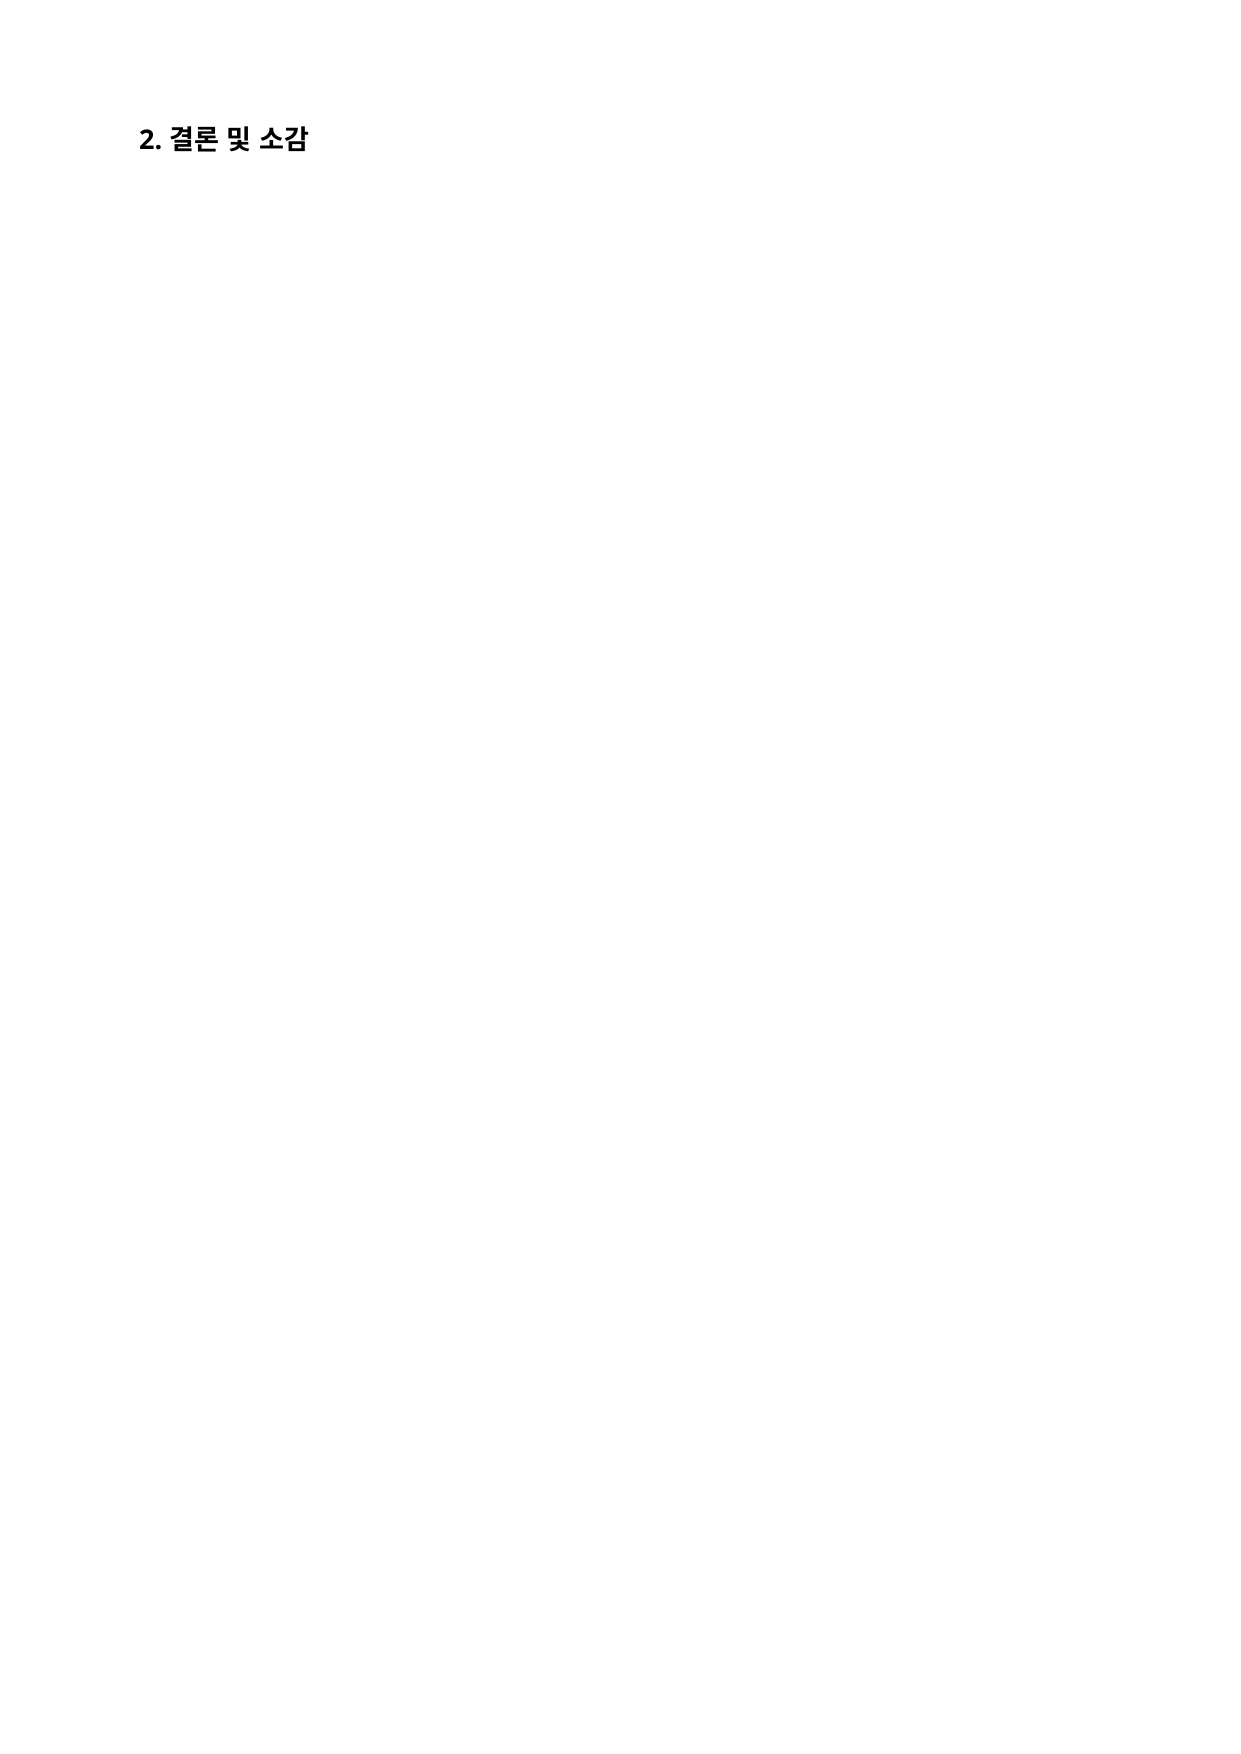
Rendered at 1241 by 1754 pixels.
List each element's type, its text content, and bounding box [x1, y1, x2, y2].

list 2. 결론 및 소감 [139, 118, 1122, 157]
